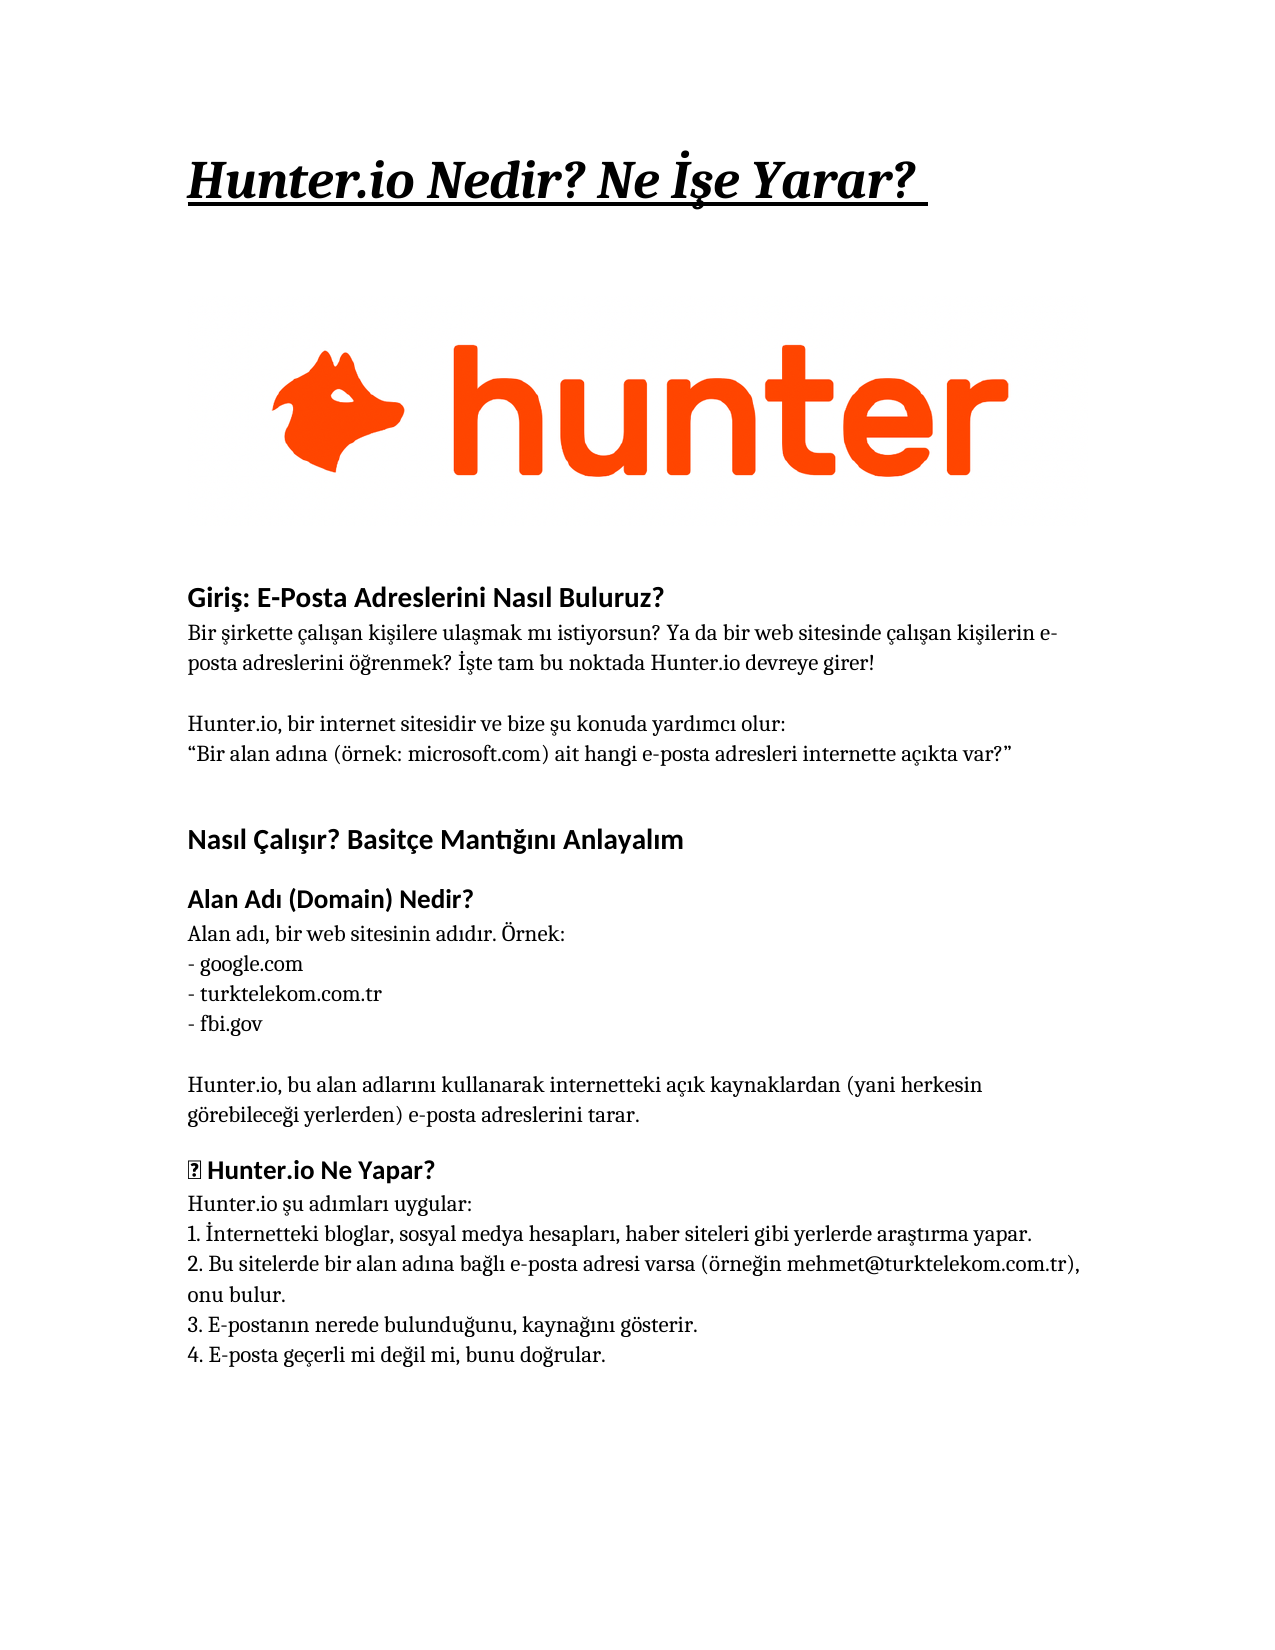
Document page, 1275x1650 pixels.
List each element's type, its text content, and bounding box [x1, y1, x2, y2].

picture [187, 296, 1088, 526]
subtitle Giriş: E-Posta Adreslerini Nasıl Buluruz? [187, 579, 1087, 614]
subtitle Nasıl Çalışır? Basitçe Mantığını Anlayalım [187, 821, 1087, 857]
text Hunter.io şu adımları uygular: 1. İnternetteki bloglar, sosyal medya hesapları, haber siteleri gibi yerlerde araştırma yapar. 2. Bu sitelerde bir alan adına bağlı e-posta adresi varsa (örneğin mehmet@turktelekom.com.tr), onu bulur. 3. E-postanın nerede bulunduğunu, kaynağını gösterir. 4. E-posta geçerli mi değil mi, bunu doğrular. [187, 1191, 1087, 1368]
text Hunter.io Nedir? Ne İşe Yarar? [187, 150, 1087, 212]
text Bir şirkette çalışan kişilere ulaşmak mı istiyorsun? Ya da bir web sitesinde çalışan kişilerin e-posta adreslerini öğrenmek? İşte tam bu noktada Hunter.io devreye girer! Hunter.io, bir internet sitesidir ve bize şu konuda yardımcı olur: “Bir alan adına (örnek: microsoft.com) ait hangi e-posta adresleri internette açıkta var?” [187, 620, 1087, 767]
text Alan adı, bir web sitesinin adıdır. Örnek: - google.com - turktelekom.com.tr - fbi.gov Hunter.io, bu alan adlarını kullanarak internetteki açık kaynaklardan (yani herkesin görebileceği yerlerden) e-posta adreslerini tarar. [187, 921, 1087, 1128]
subtitle 🔎 Hunter.io Ne Yapar? [187, 1153, 1087, 1186]
subtitle Alan Adı (Domain) Nedir? [187, 883, 1087, 916]
